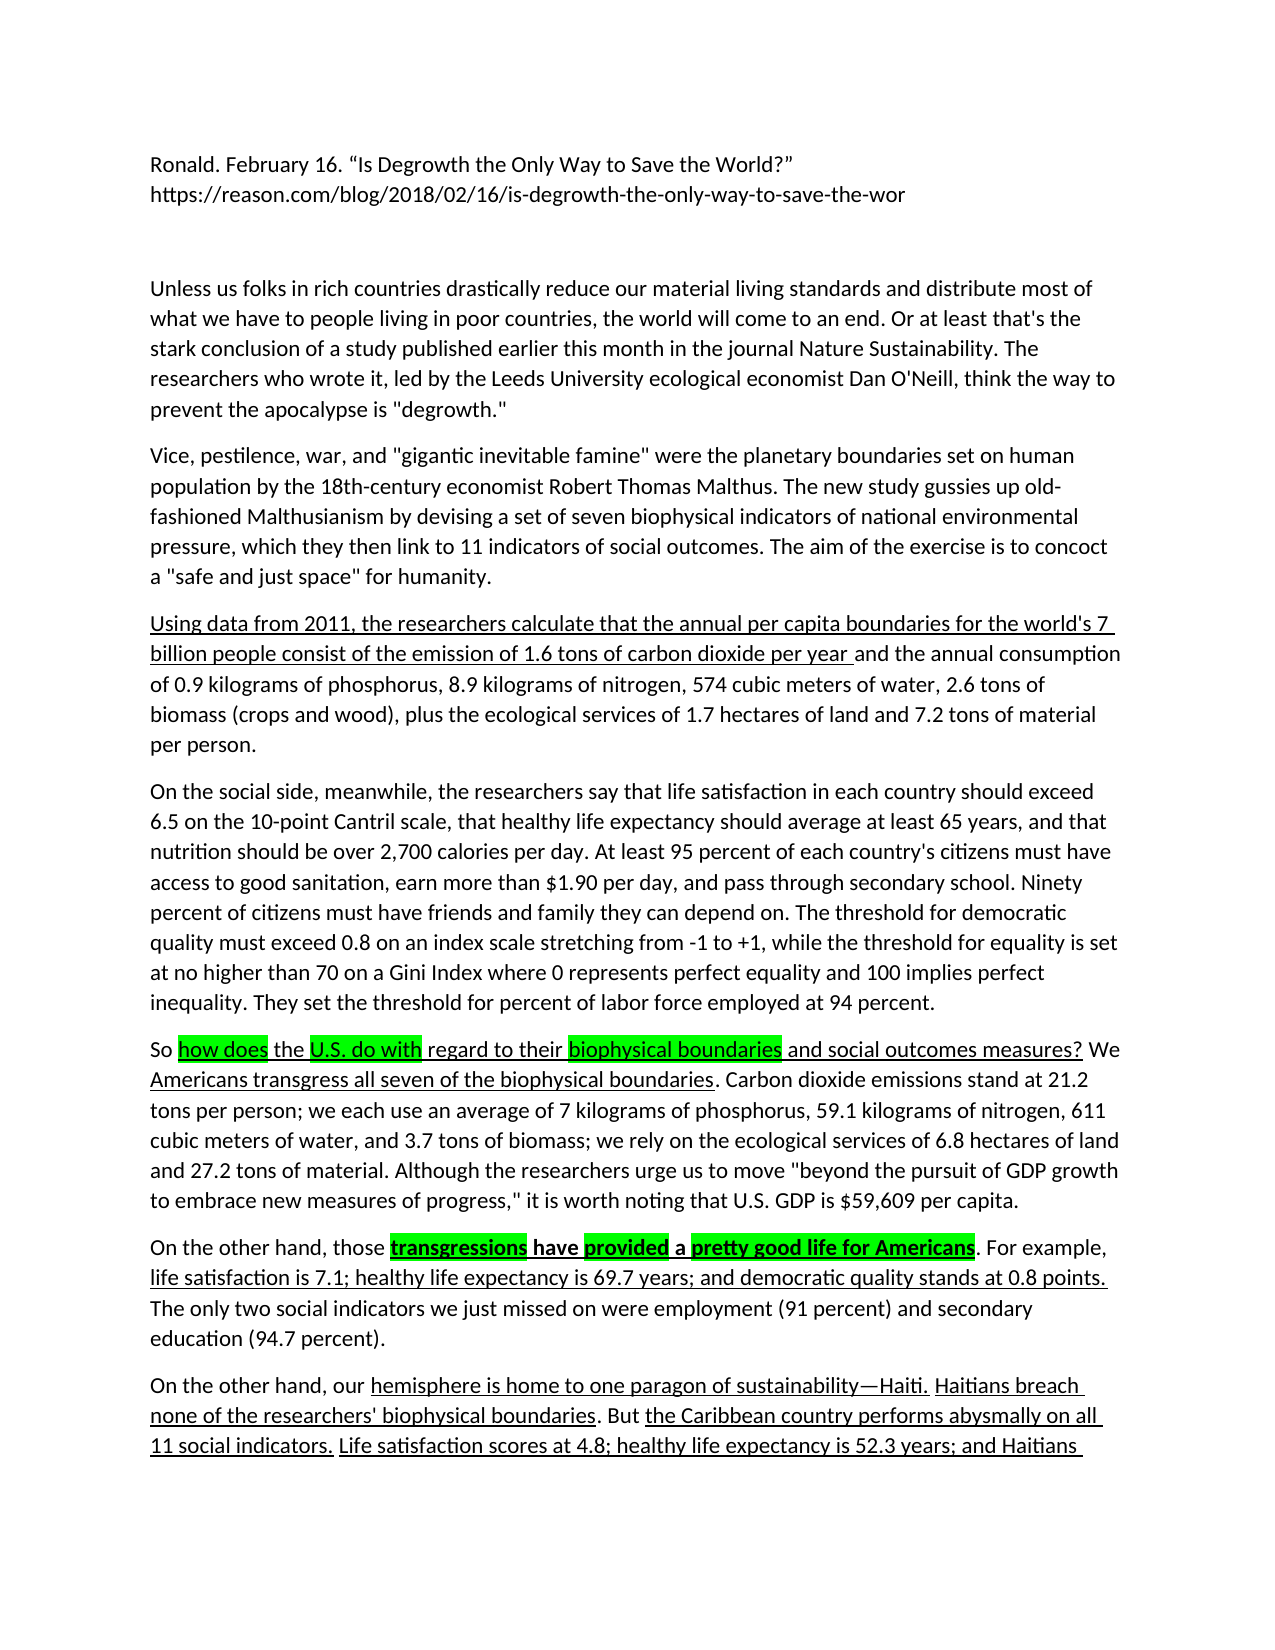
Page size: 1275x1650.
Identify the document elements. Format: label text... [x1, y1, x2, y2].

text So how does the U.S. do with regard to their biophysical boundaries and social outcomes measures? We Americans transgress all seven of the biophysical boundaries. Carbon dioxide emissions stand at 21.2 tons per person; we each use an average of 7 kilograms of phosphorus, 59.1 kilograms of nitrogen, 611 cubic meters of water, and 3.7 tons of biomass; we rely on the ecological services of 6.8 hectares of land and 27.2 tons of material. Although the researchers urge us to move "beyond the pursuit of GDP growth to embrace new measures of progress," it is worth noting that U.S. GDP is $59,609 per capita. [150, 1035, 1125, 1214]
text Unless us folks in rich countries drastically reduce our material living standards and distribute most of what we have to people living in poor countries, the world will come to an end. Or at least that's the stark conclusion of a study published earlier this month in the journal Nature Sustainability. The researchers who wrote it, led by the Leeds University ecological economist Dan O'Neill, think the way to prevent the apocalypse is "degrowth." [150, 274, 1125, 423]
text Vice, pestilence, war, and "gigantic inevitable famine" were the planetary boundaries set on human population by the 18th-century economist Robert Thomas Malthus. The new study gussies up old-fashioned Malthusianism by devising a set of seven biophysical indicators of national environmental pressure, which they then link to 11 indicators of social outcomes. The aim of the exercise is to concoct a "safe and just space" for humanity. [150, 442, 1125, 591]
text Using data from 2011, the researchers calculate that the annual per capita boundaries for the world's 7 billion people consist of the emission of 1.6 tons of carbon dioxide per year and the annual consumption of 0.9 kilograms of phosphorus, 8.9 kilograms of nitrogen, 574 cubic meters of water, 2.6 tons of biomass (crops and wood), plus the ecological services of 1.7 hectares of land and 7.2 tons of material per person. [150, 609, 1125, 758]
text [150, 1371, 1125, 1459]
text Ronald. February 16. “Is Degrowth the Only Way to Save the World?” https://reason.com/blog/2018/02/16/is-degrowth-the-only-way-to-save-the-wor [150, 150, 1125, 208]
text On the other hand, those transgressions have provided a pretty good life for Americans. For example, life satisfaction is 7.1; healthy life expectancy is 69.7 years; and democratic quality stands at 0.8 points. The only two social indicators we just missed on were employment (91 percent) and secondary education (94.7 percent). [150, 1233, 1125, 1352]
text On the social side, meanwhile, the researchers say that life satisfaction in each country should exceed 6.5 on the 10-point Cantril scale, that healthy life expectancy should average at least 65 years, and that nutrition should be over 2,700 calories per day. At least 95 percent of each country's citizens must have access to good sanitation, earn more than $1.90 per day, and pass through secondary school. Ninety percent of citizens must have friends and family they can depend on. The threshold for democratic quality must exceed 0.8 on an index scale stretching from -1 to +1, while the threshold for equality is set at no higher than 70 on a Gini Index where 0 represents perfect equality and 100 implies perfect inequality. They set the threshold for percent of labor force employed at 94 percent. [150, 777, 1125, 1017]
